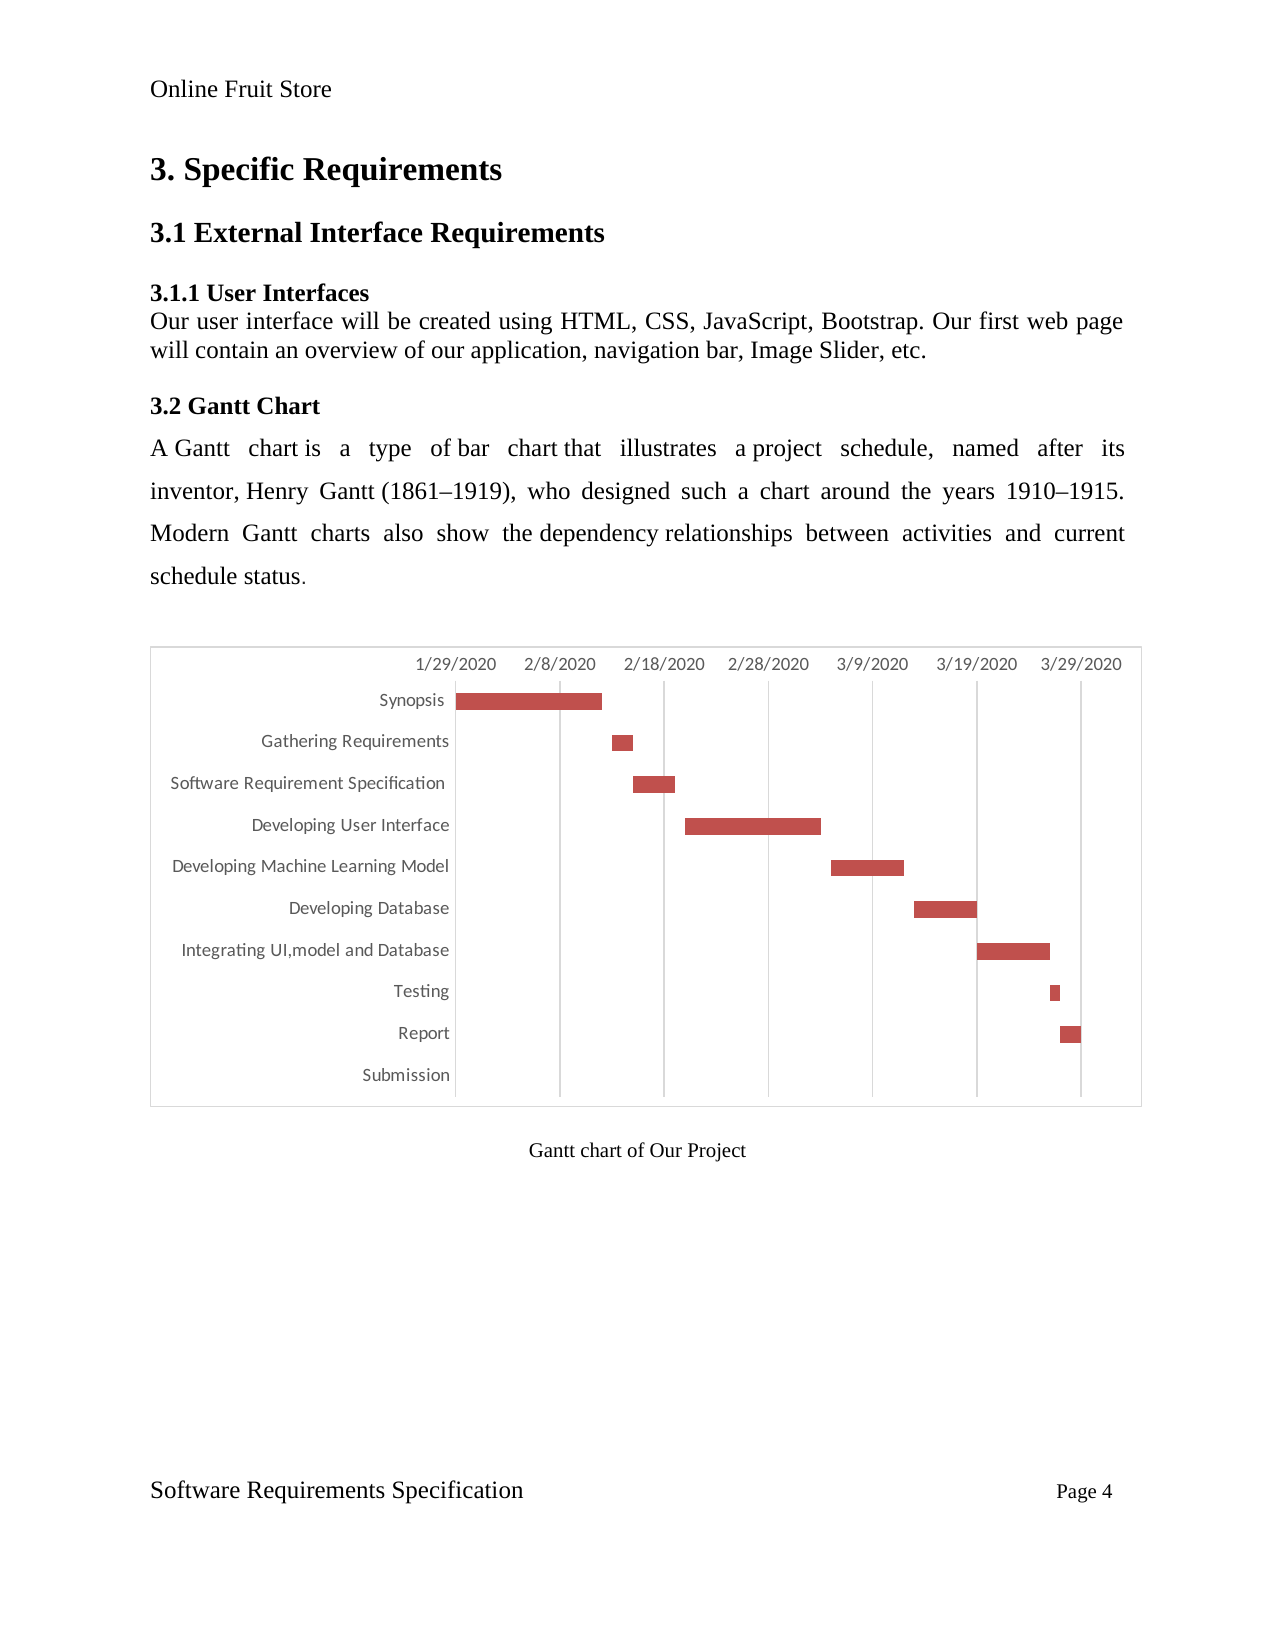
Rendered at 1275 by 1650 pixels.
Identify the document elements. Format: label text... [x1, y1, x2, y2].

text Gantt chart of Our Project [150, 1141, 1125, 1162]
text 3.2 Gantt Chart [150, 391, 1125, 420]
text 3. Specific Requirements [150, 149, 1125, 188]
text A Gantt chart is a type of bar chart that illustrates a project schedule, named after its inventor, Henry Gantt (1861–1919), who designed such a chart around the years 1910–1915. Modern Gantt charts also show the dependency relationships between activities and current schedule status. [150, 547, 1125, 590]
text Online Fruit Store [150, 74, 1125, 103]
text 3.1 External Interface Requirements [150, 215, 1125, 249]
text 3.1.1 User Interfaces [150, 278, 1125, 306]
text Software Requirements Specification Page 4 [150, 1475, 1125, 1504]
text Our user interface will be created using HTML, CSS, JavaScript, Bootstrap. Our first web page will contain an overview of our application, navigation bar, Image Slider, etc. [150, 306, 1125, 364]
text A Gantt chart is a type of bar chart that illustrates a project schedule, named after its inventor, Henry Gantt (1861–1919), who designed such a chart around the years 1910–1915. Modern Gantt charts also show the dependency relationships between activities and current schedule status. [150, 433, 1125, 519]
